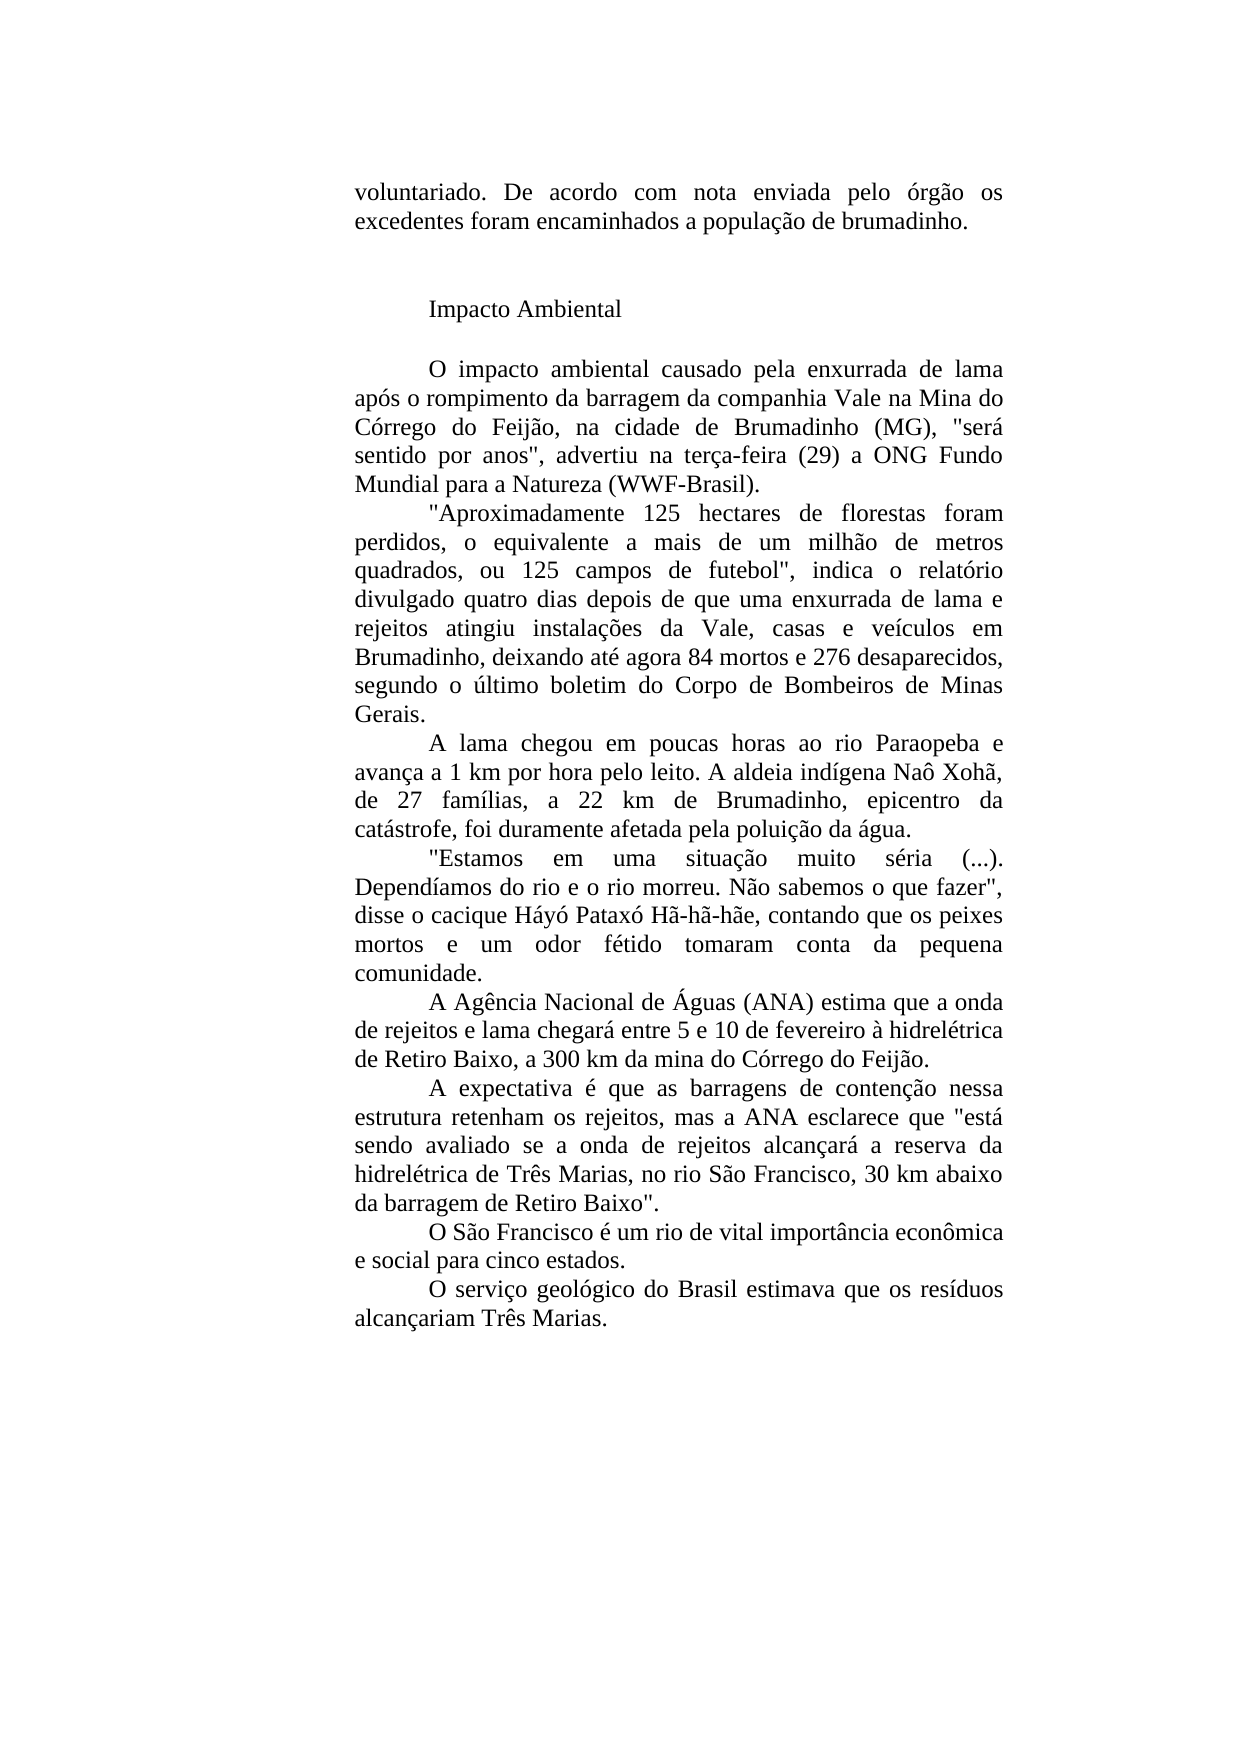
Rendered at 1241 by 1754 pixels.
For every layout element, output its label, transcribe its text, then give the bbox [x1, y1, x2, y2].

text Impacto Ambiental [354, 294, 1004, 323]
text O impacto ambiental causado pela enxurrada de lama após o rompimento da barragem da companhia Vale na Mina do Córrego do Feijão, na cidade de Brumadinho (MG), "será sentido por anos", advertiu na terça-feira (29) a ONG Fundo Mundial para a Natureza (WWF-Brasil). [354, 354, 1004, 498]
text A lama chegou em poucas horas ao rio Paraopeba e avança a 1 km por hora pelo leito. A aldeia indígena Naô Xohã, de 27 famílias, a 22 km de Brumadinho, epicentro da catástrofe, foi duramente afetada pela poluição da água. [354, 728, 1004, 843]
text A expectativa é que as barragens de contenção nessa estrutura retenham os rejeitos, mas a ANA esclarece que "está sendo avaliado se a onda de rejeitos alcançará a reserva da hidrelétrica de Três Marias, no rio São Francisco, 30 km abaixo da barragem de Retiro Baixo". [354, 1073, 1004, 1217]
text "Estamos em uma situação muito séria (...). Dependíamos do rio e o rio morreu. Não sabemos o que fazer", disse o cacique Háyó Pataxó Hã-hã-hãe, contando que os peixes mortos e um odor fétido tomaram conta da pequena comunidade. [354, 843, 1004, 987]
text O serviço geológico do Brasil estimava que os resíduos alcançariam Três Marias. [354, 1274, 1004, 1332]
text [354, 177, 1004, 235]
text O São Francisco é um rio de vital importância econômica e social para cinco estados. [354, 1217, 1004, 1274]
text A Agência Nacional de Águas (ANA) estima que a onda de rejeitos e lama chegará entre 5 e 10 de fevereiro à hidrelétrica de Retiro Baixo, a 300 km da mina do Córrego do Feijão. [354, 987, 1004, 1073]
text "Aproximadamente 125 hectares de florestas foram perdidos, o equivalente a mais de um milhão de metros quadrados, ou 125 campos de futebol", indica o relatório divulgado quatro dias depois de que uma enxurrada de lama e rejeitos atingiu instalações da Vale, casas e veículos em Brumadinho, deixando até agora 84 mortos e 276 desaparecidos, segundo o último boletim do Corpo de Bombeiros de Minas Gerais. [354, 498, 1004, 728]
